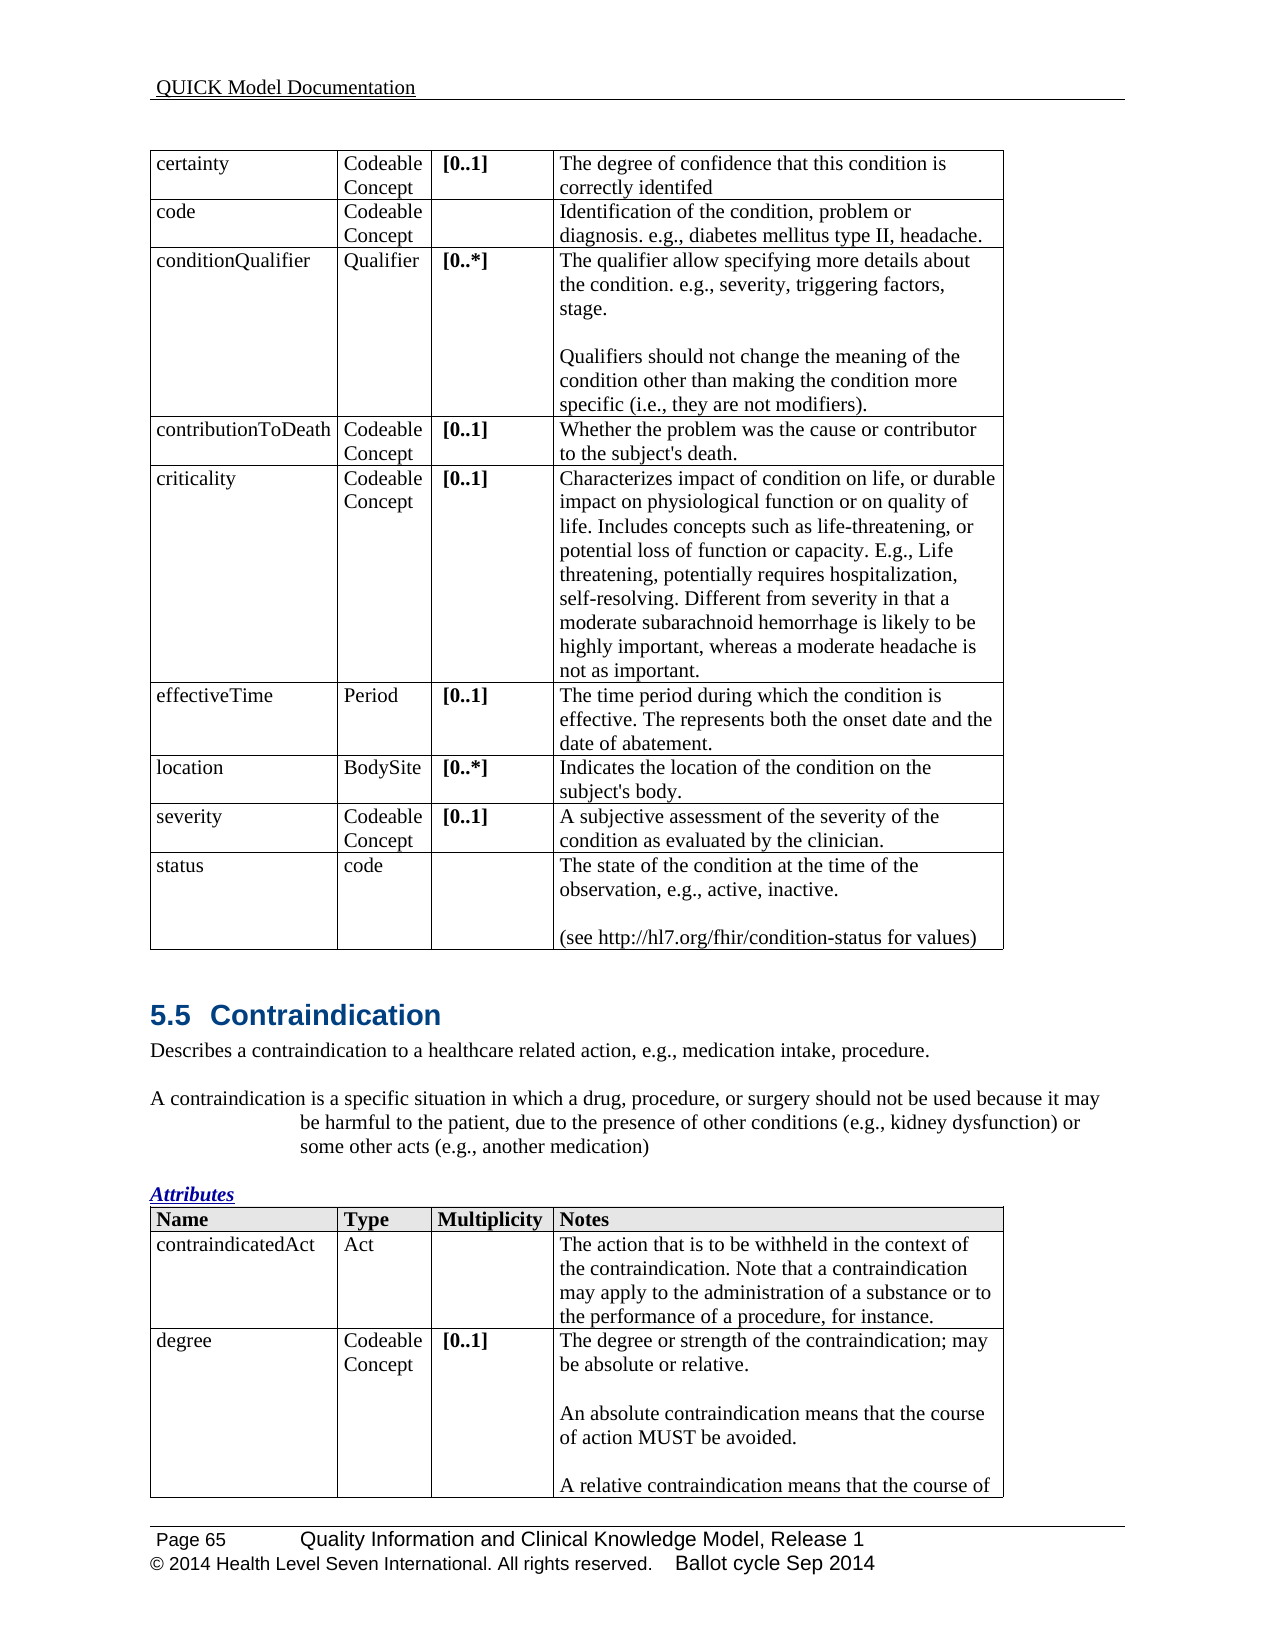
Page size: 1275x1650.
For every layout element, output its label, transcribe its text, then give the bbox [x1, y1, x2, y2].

text Describes a contraindication to a healthcare related action, e.g., medication intake, procedure. [150, 1038, 1125, 1062]
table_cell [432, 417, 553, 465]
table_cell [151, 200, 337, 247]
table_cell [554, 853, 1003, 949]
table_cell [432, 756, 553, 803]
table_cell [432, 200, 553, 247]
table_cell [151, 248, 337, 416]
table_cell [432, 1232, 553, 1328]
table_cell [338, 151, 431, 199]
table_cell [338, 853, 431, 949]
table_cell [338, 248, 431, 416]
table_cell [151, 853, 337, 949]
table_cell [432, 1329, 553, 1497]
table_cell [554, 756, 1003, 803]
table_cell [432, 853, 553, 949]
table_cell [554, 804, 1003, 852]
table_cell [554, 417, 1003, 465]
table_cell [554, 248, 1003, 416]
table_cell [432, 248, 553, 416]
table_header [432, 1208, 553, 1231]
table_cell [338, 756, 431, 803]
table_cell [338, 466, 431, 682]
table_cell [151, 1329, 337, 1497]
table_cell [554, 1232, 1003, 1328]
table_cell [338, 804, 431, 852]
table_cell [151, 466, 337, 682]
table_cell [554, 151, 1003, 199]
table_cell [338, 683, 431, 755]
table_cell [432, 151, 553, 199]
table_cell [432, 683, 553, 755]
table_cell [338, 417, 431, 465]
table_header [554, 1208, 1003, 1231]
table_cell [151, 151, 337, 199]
text A contraindication is a specific situation in which a drug, procedure, or surgery should not be used because it may be harmful to the patient, due to the presence of other conditions (e.g., kidney dysfunction) or some other acts (e.g., another medication) [150, 1086, 1125, 1158]
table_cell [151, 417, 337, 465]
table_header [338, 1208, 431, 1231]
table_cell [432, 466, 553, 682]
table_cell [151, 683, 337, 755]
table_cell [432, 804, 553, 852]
subtitle Contraindication [150, 998, 1125, 1032]
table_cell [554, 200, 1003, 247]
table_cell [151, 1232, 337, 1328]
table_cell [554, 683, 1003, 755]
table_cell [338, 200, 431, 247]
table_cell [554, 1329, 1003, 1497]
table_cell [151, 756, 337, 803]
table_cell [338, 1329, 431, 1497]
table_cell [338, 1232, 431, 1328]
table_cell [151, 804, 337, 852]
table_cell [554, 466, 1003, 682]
list Attributes [150, 1182, 1125, 1206]
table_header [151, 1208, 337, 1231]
